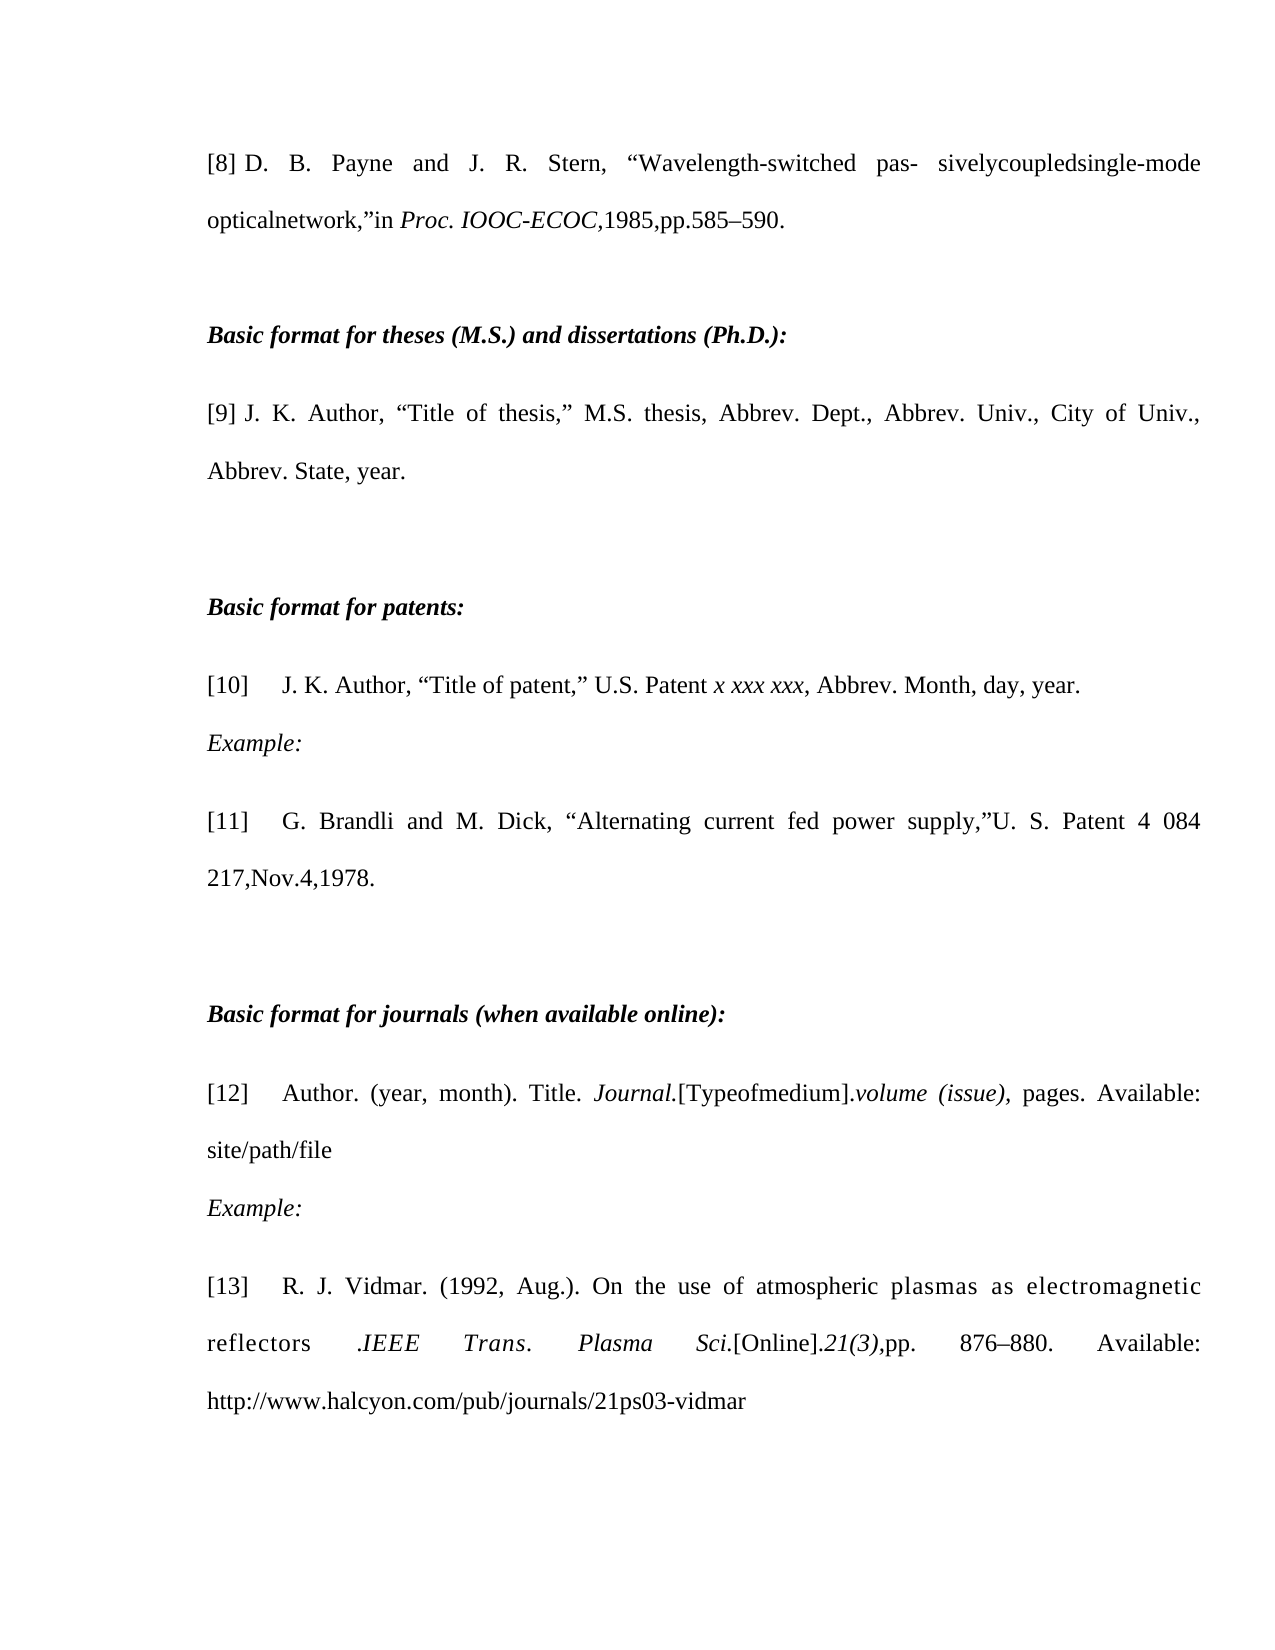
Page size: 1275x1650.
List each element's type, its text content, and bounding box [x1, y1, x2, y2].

text Example: [207, 1193, 1164, 1221]
list J. K. Author, “Title of thesis,” M.S. thesis, Abbrev. Dept., Abbrev. Univ., City of Univ., Abbrev. State, year. [207, 398, 1201, 485]
list G. Brandli and M. Dick, “Alternating current fed power supply,”U. S. Patent 4 084 217,Nov.4,1978. [207, 806, 1201, 892]
text Basic format for journals (when available online): [207, 999, 1164, 1028]
text Basic format for theses (M.S.) and dissertations (Ph.D.): [207, 320, 1201, 349]
list Author. (year, month). Title. Journal.[Typeofmedium].volume (issue), pages. Available: site/path/file [207, 1078, 1201, 1164]
list D. B. Payne and J. R. Stern, “Wavelength-switched pas- sivelycoupledsingle-mode opticalnetwork,”in Proc. IOOC-ECOC,1985,pp.585–590. [207, 148, 1201, 234]
list J. K. Author, “Title of patent,” U.S. Patent x xxx xxx, Abbrev. Month, day, year. [207, 670, 1201, 699]
text Example: [207, 728, 1203, 756]
list R. J. Vidmar. (1992, Aug.). On the use of atmospheric plasmas as electromagnetic reflectors .IEEE Trans. Plasma Sci.[Online].21(3),pp. 876–880. Available: http://www.halcyon.com/pub/journals/21ps03-vidmar [207, 1271, 1201, 1415]
text Basic format for patents: [207, 592, 1201, 621]
